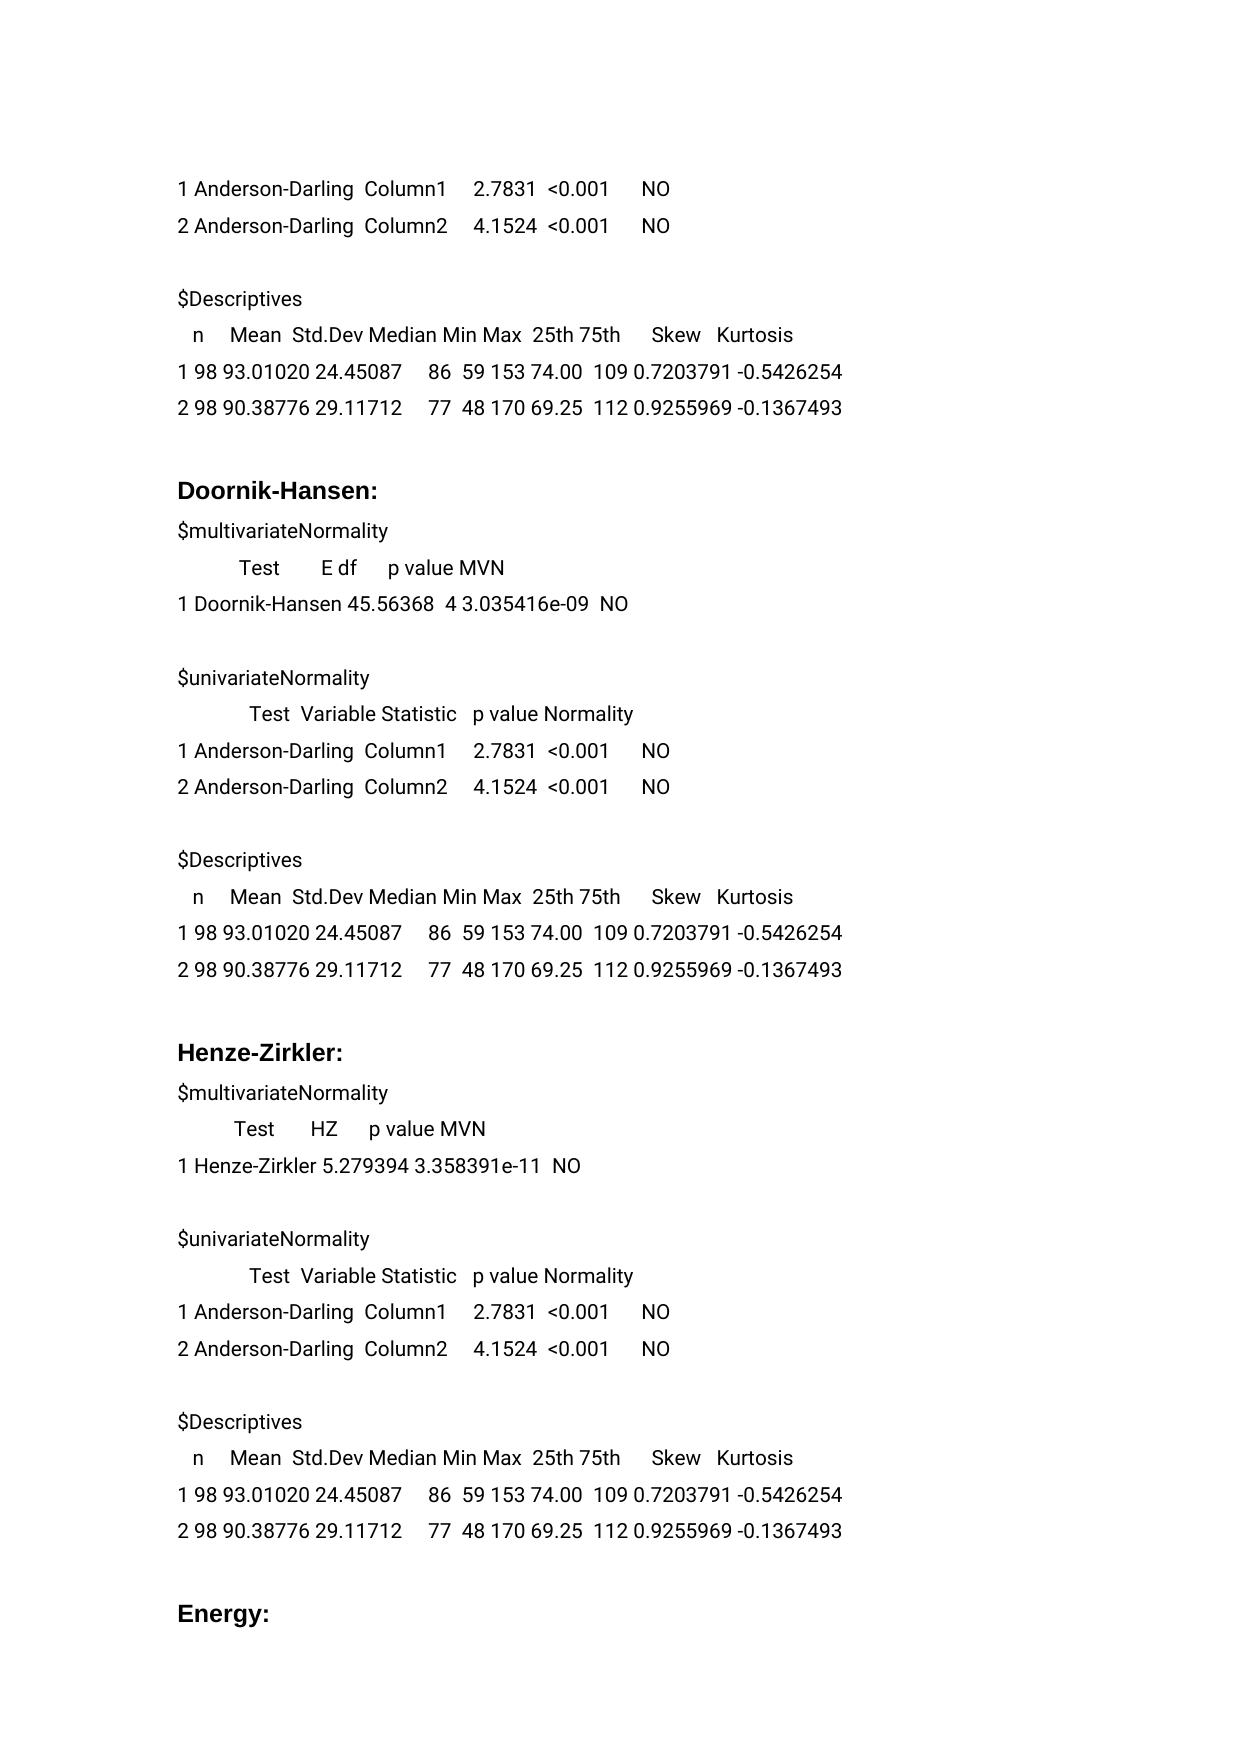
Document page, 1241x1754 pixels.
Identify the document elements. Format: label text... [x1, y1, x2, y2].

text n Mean Std.Dev Median Min Max 25th 75th Skew Kurtosis [177, 1446, 1122, 1471]
text 2 Anderson-Darling Column2 4.1524 <0.001 NO [177, 775, 1122, 799]
text Test E df p value MVN [177, 556, 1122, 580]
text 1 Henze-Zirkler 5.279394 3.358391e-11 NO [177, 1154, 1122, 1178]
text 1 Anderson-Darling Column1 2.7831 <0.001 NO [177, 739, 1122, 763]
text Test Variable Statistic p value Normality [177, 1264, 1122, 1288]
text 2 98 90.38776 29.11712 77 48 170 69.25 112 0.9255969 -0.1367493 [177, 396, 1122, 421]
text Doornik-Hansen: [177, 476, 1122, 505]
text $multivariateNormality [177, 1081, 1122, 1105]
text $univariateNormality [177, 1227, 1122, 1251]
text 1 Doornik-Hansen 45.56368 4 3.035416e-09 NO [177, 592, 1122, 617]
text $Descriptives [177, 848, 1122, 873]
text $univariateNormality [177, 666, 1122, 690]
text n Mean Std.Dev Median Min Max 25th 75th Skew Kurtosis [177, 885, 1122, 909]
text $Descriptives [177, 287, 1122, 311]
text 1 Anderson-Darling Column1 2.7831 <0.001 NO [177, 1300, 1122, 1324]
text Test Variable Statistic p value Normality [177, 702, 1122, 726]
text 2 98 90.38776 29.11712 77 48 170 69.25 112 0.9255969 -0.1367493 [177, 1519, 1122, 1544]
text 2 98 90.38776 29.11712 77 48 170 69.25 112 0.9255969 -0.1367493 [177, 958, 1122, 982]
text n Mean Std.Dev Median Min Max 25th 75th Skew Kurtosis [177, 323, 1122, 348]
text Test HZ p value MVN [177, 1117, 1122, 1142]
text $Descriptives [177, 1410, 1122, 1434]
text Energy: [177, 1599, 1122, 1628]
text 2 Anderson-Darling Column2 4.1524 <0.001 NO [177, 214, 1122, 238]
text $multivariateNormality [177, 519, 1122, 544]
text 1 98 93.01020 24.45087 86 59 153 74.00 109 0.7203791 -0.5426254 [177, 1483, 1122, 1507]
text 2 Anderson-Darling Column2 4.1524 <0.001 NO [177, 1337, 1122, 1361]
text 1 Anderson-Darling Column1 2.7831 <0.001 NO [177, 177, 1122, 201]
text 1 98 93.01020 24.45087 86 59 153 74.00 109 0.7203791 -0.5426254 [177, 921, 1122, 946]
text 1 98 93.01020 24.45087 86 59 153 74.00 109 0.7203791 -0.5426254 [177, 360, 1122, 384]
text Henze-Zirkler: [177, 1038, 1122, 1066]
